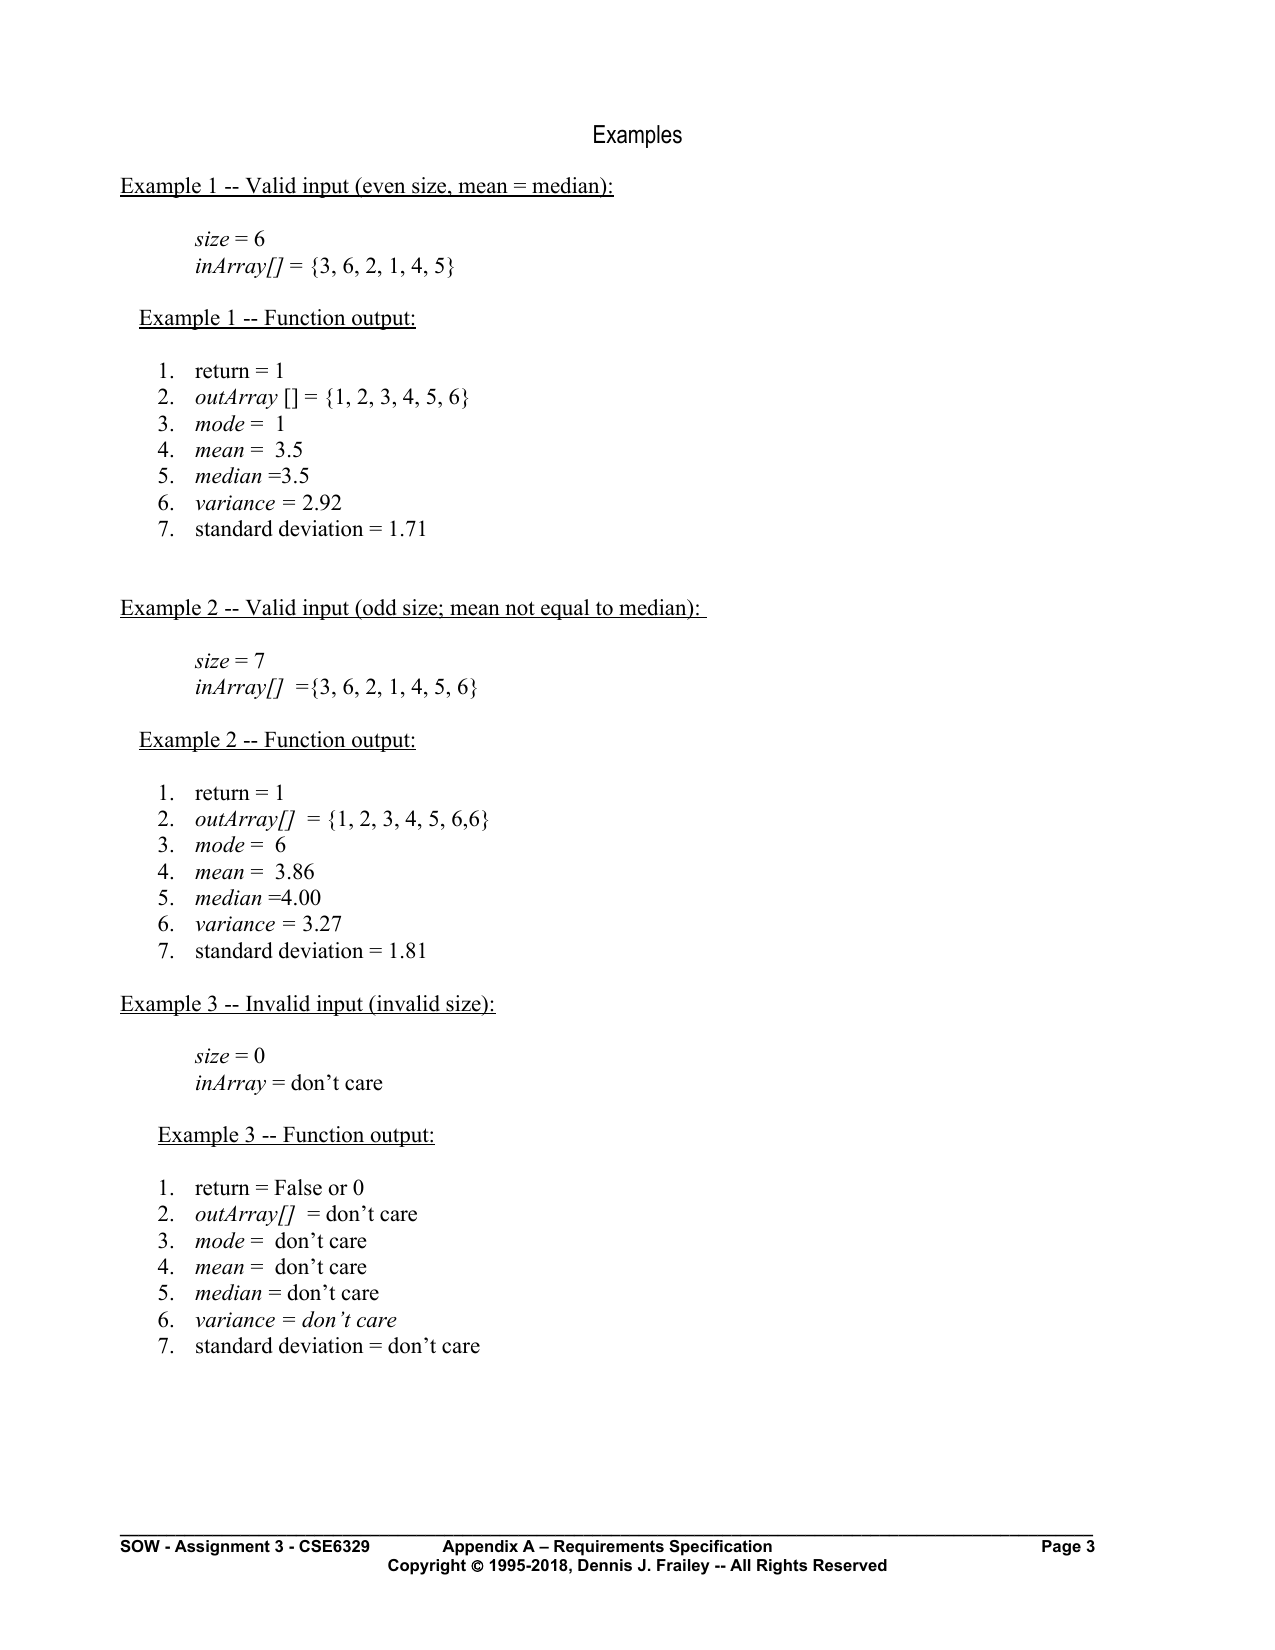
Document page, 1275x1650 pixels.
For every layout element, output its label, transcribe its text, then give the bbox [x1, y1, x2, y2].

text size = 7 [195, 647, 1155, 673]
list mean = don’t care [157, 1253, 1155, 1279]
text Example 1 -- Valid input (even size, mean = median): [120, 173, 1155, 199]
text inArray[] = {3, 6, 2, 1, 4, 5} [195, 252, 1155, 278]
text size = 0 [157, 1042, 1155, 1069]
list mode = don’t care [157, 1227, 1155, 1253]
list return = 1 [157, 779, 1155, 805]
text Example 3 -- Function output: [157, 1121, 1155, 1148]
list mode = 1 [157, 410, 1155, 436]
list outArray [] = {1, 2, 3, 4, 5, 6} [157, 383, 1155, 410]
text Example 1 -- Function output: [139, 304, 1155, 331]
list standard deviation = 1.71 [157, 515, 1155, 542]
list variance = 2.92 [157, 489, 1155, 515]
text size = 6 [195, 225, 1155, 252]
list variance = don’t care [157, 1306, 1155, 1332]
list median =4.00 [157, 884, 1155, 911]
list outArray[] = {1, 2, 3, 4, 5, 6,6} [157, 805, 1155, 831]
list mean = 3.86 [157, 858, 1155, 884]
list return = False or 0 [157, 1174, 1155, 1200]
list mean = 3.5 [157, 436, 1155, 462]
list variance = 3.27 [157, 911, 1155, 937]
text Example 3 -- Invalid input (invalid size): [120, 989, 1155, 1016]
text Examples [120, 120, 1155, 149]
text inArray[] ={3, 6, 2, 1, 4, 5, 6} [195, 673, 1155, 700]
text Example 2 -- Function output: [139, 726, 1155, 752]
list standard deviation = 1.81 [157, 937, 1155, 963]
list mode = 6 [157, 831, 1155, 858]
list outArray[] = don’t care [157, 1200, 1155, 1227]
list median =3.5 [157, 462, 1155, 489]
text Example 2 -- Valid input (odd size; mean not equal to median): [120, 594, 1155, 621]
list standard deviation = don’t care [157, 1332, 1155, 1358]
list median = don’t care [157, 1279, 1155, 1306]
list return = 1 [157, 357, 1155, 383]
text inArray = don’t care [157, 1069, 1155, 1095]
